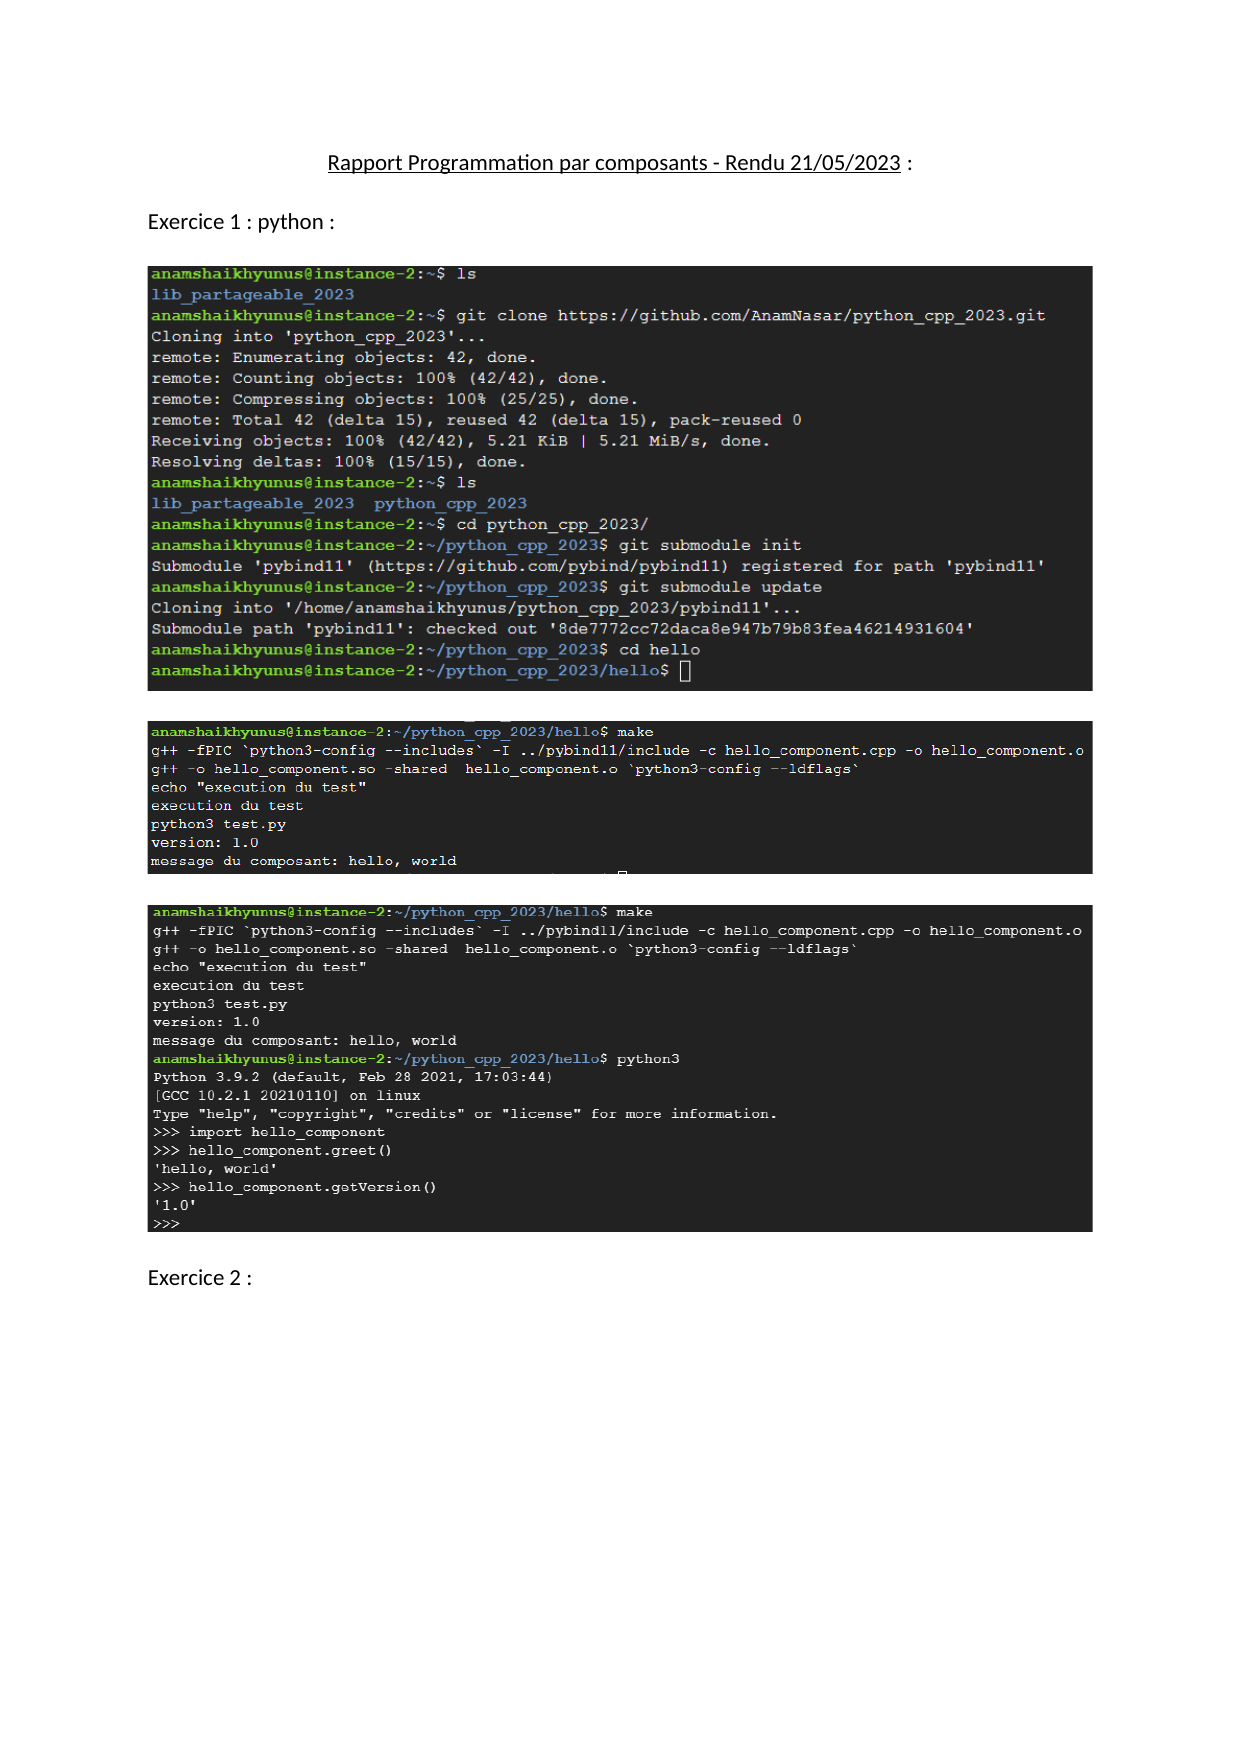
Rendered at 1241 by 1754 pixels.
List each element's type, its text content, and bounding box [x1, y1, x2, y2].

picture [147, 721, 1093, 874]
text Exercice 2 : [148, 1263, 1093, 1291]
text Rapport Programmation par composants - Rendu 21/05/2023 : [148, 148, 1093, 176]
picture [147, 905, 1093, 1232]
picture [147, 266, 1093, 691]
text Exercice 1 : python : [148, 207, 1093, 235]
